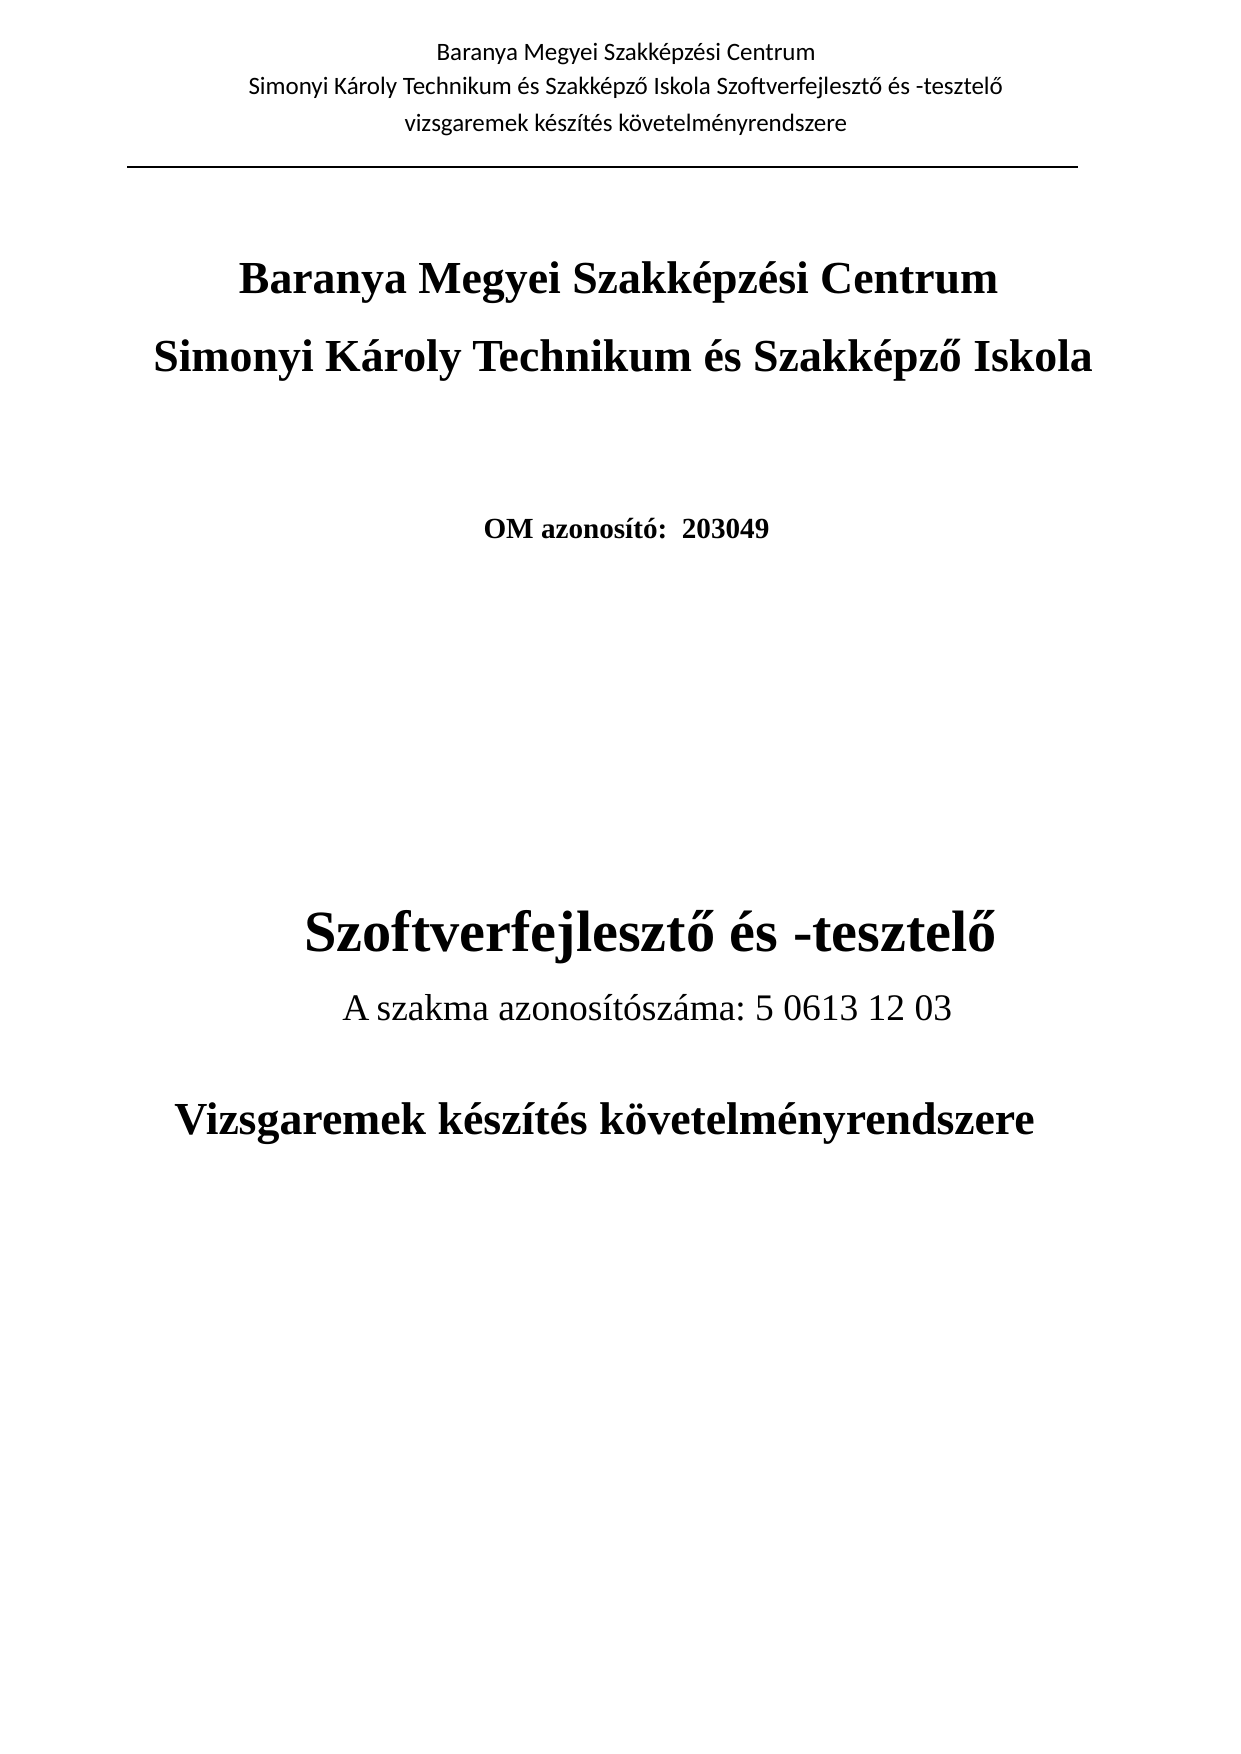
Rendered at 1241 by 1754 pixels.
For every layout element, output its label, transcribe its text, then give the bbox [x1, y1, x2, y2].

text Szoftverfejlesztő és -tesztelő [304, 896, 1094, 963]
text Baranya Megyei Szakképzési Centrum [152, 250, 1085, 303]
text Simonyi Károly Technikum és Szakképző Iskola [152, 329, 1094, 382]
text A szakma azonosítószáma: 5 0613 12 03 [342, 986, 1094, 1029]
subtitle Vizsgaremek készítés követelményrendszere [174, 1091, 1094, 1144]
text OM azonosító: 203049 [158, 511, 1094, 544]
